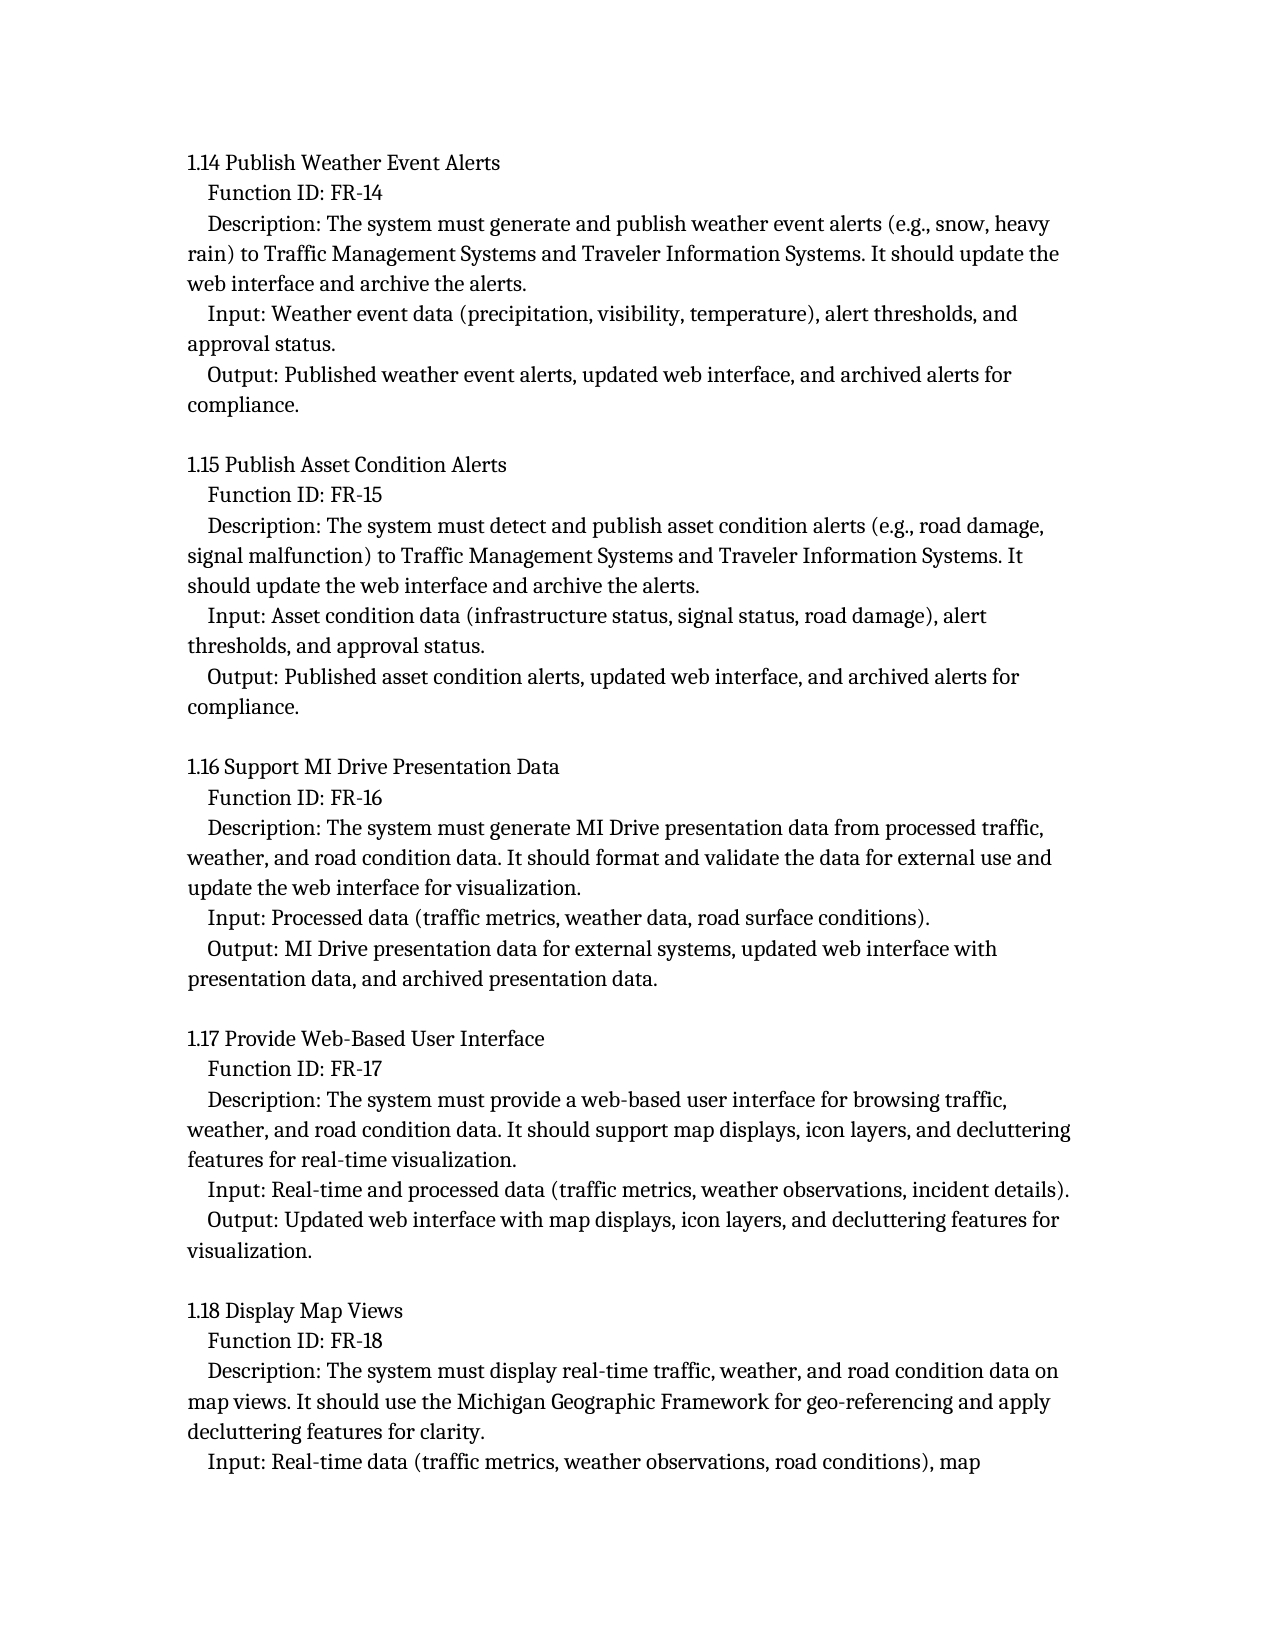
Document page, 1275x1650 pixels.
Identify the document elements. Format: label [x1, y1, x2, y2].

text [187, 150, 1087, 1475]
